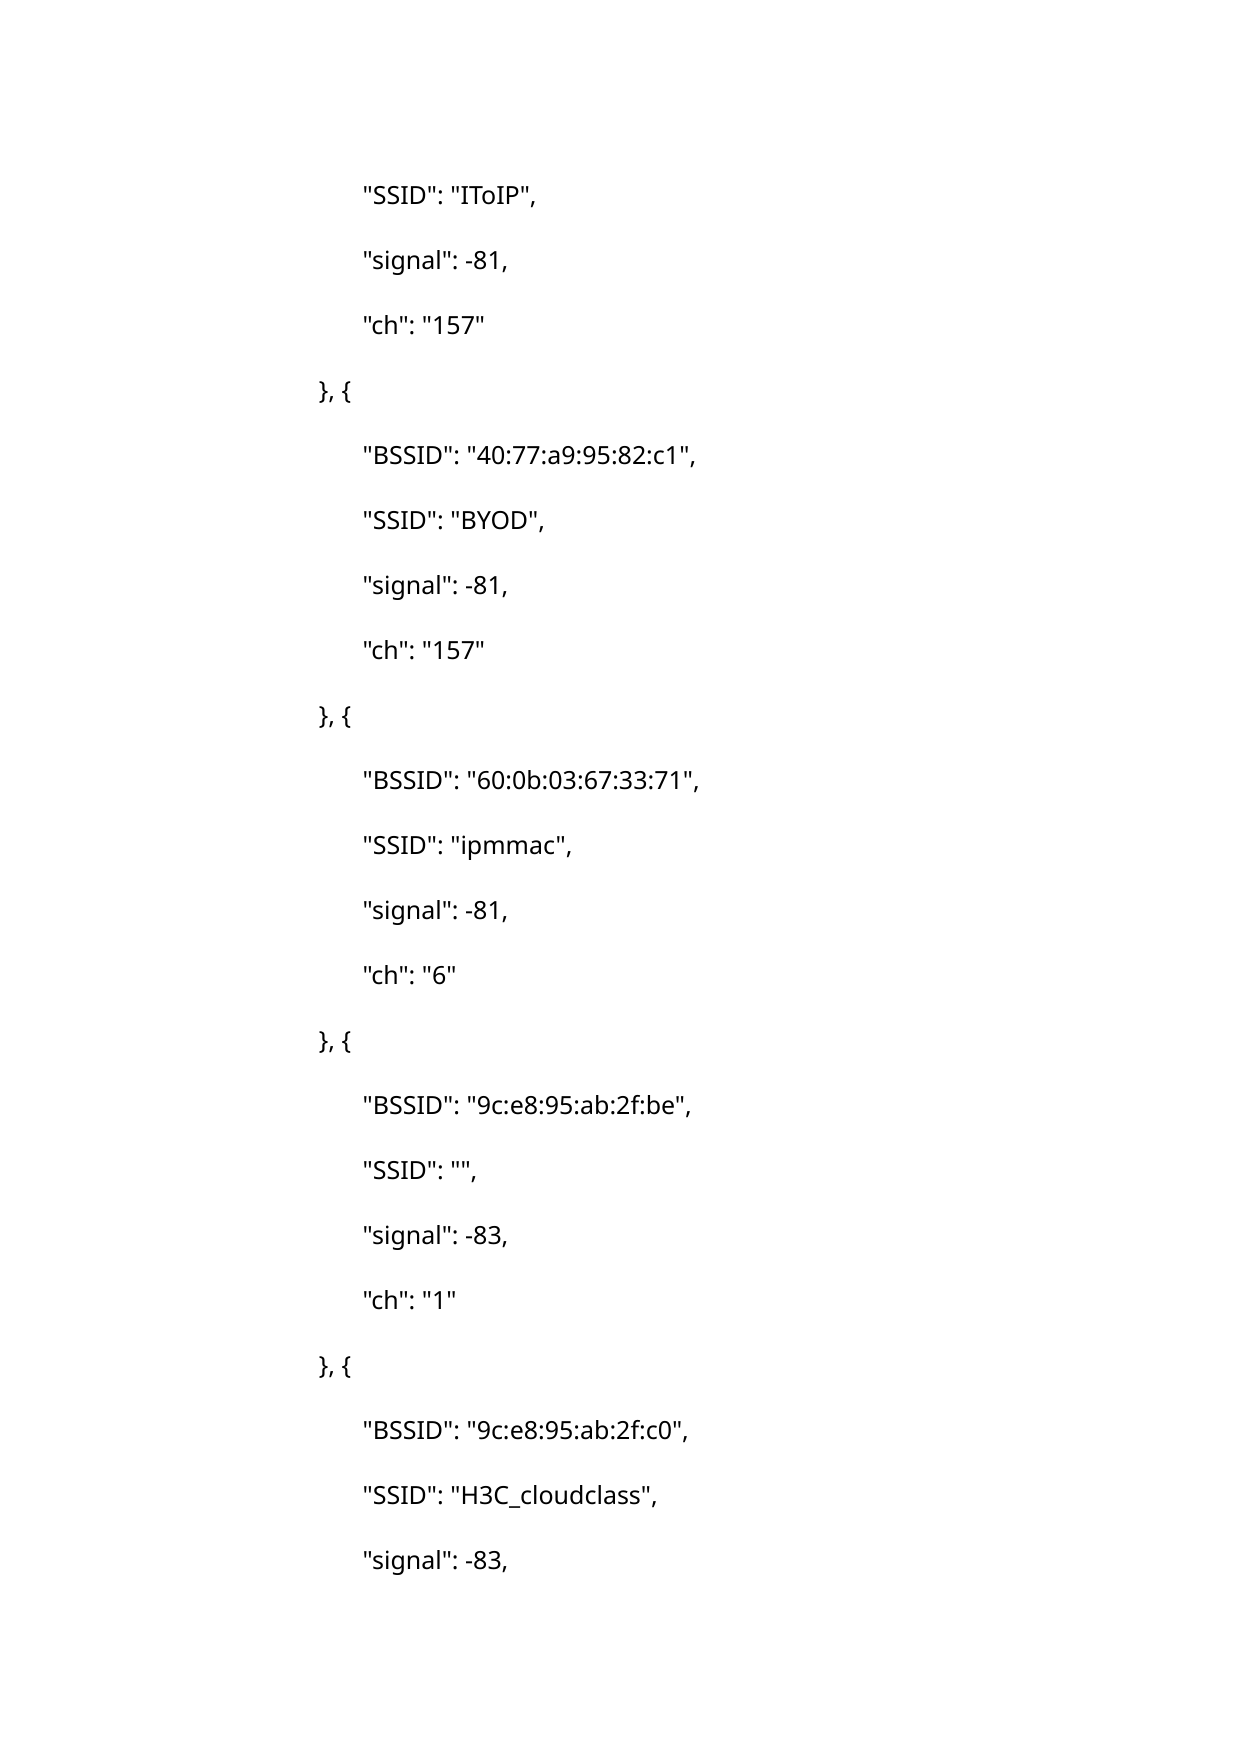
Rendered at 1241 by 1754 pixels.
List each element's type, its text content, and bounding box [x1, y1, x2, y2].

list "BSSID": "60:0b:03:67:33:71", [225, 747, 1053, 812]
list "ch": "157" [225, 617, 1053, 682]
list "ch": "157" [225, 292, 1053, 357]
list "SSID": "", [225, 1137, 1053, 1202]
list "BSSID": "9c:e8:95:ab:2f:c0", [225, 1397, 1053, 1462]
list "SSID": "H3C_cloudclass", [225, 1462, 1053, 1527]
list }, { [225, 357, 1053, 422]
list "SSID": "IToIP", [225, 162, 1053, 227]
list }, { [225, 1007, 1053, 1072]
list "ch": "6" [225, 942, 1053, 1007]
list "signal": -83, [225, 1527, 1053, 1592]
list "BSSID": "40:77:a9:95:82:c1", [225, 422, 1053, 487]
list "SSID": "ipmmac", [225, 812, 1053, 877]
list "signal": -81, [225, 552, 1053, 617]
list "signal": -83, [225, 1202, 1053, 1267]
list }, { [225, 1332, 1053, 1397]
list "signal": -81, [225, 877, 1053, 942]
list "BSSID": "9c:e8:95:ab:2f:be", [225, 1072, 1053, 1137]
list "SSID": "BYOD", [225, 487, 1053, 552]
list }, { [225, 682, 1053, 747]
list "signal": -81, [225, 227, 1053, 292]
list "ch": "1" [225, 1267, 1053, 1332]
